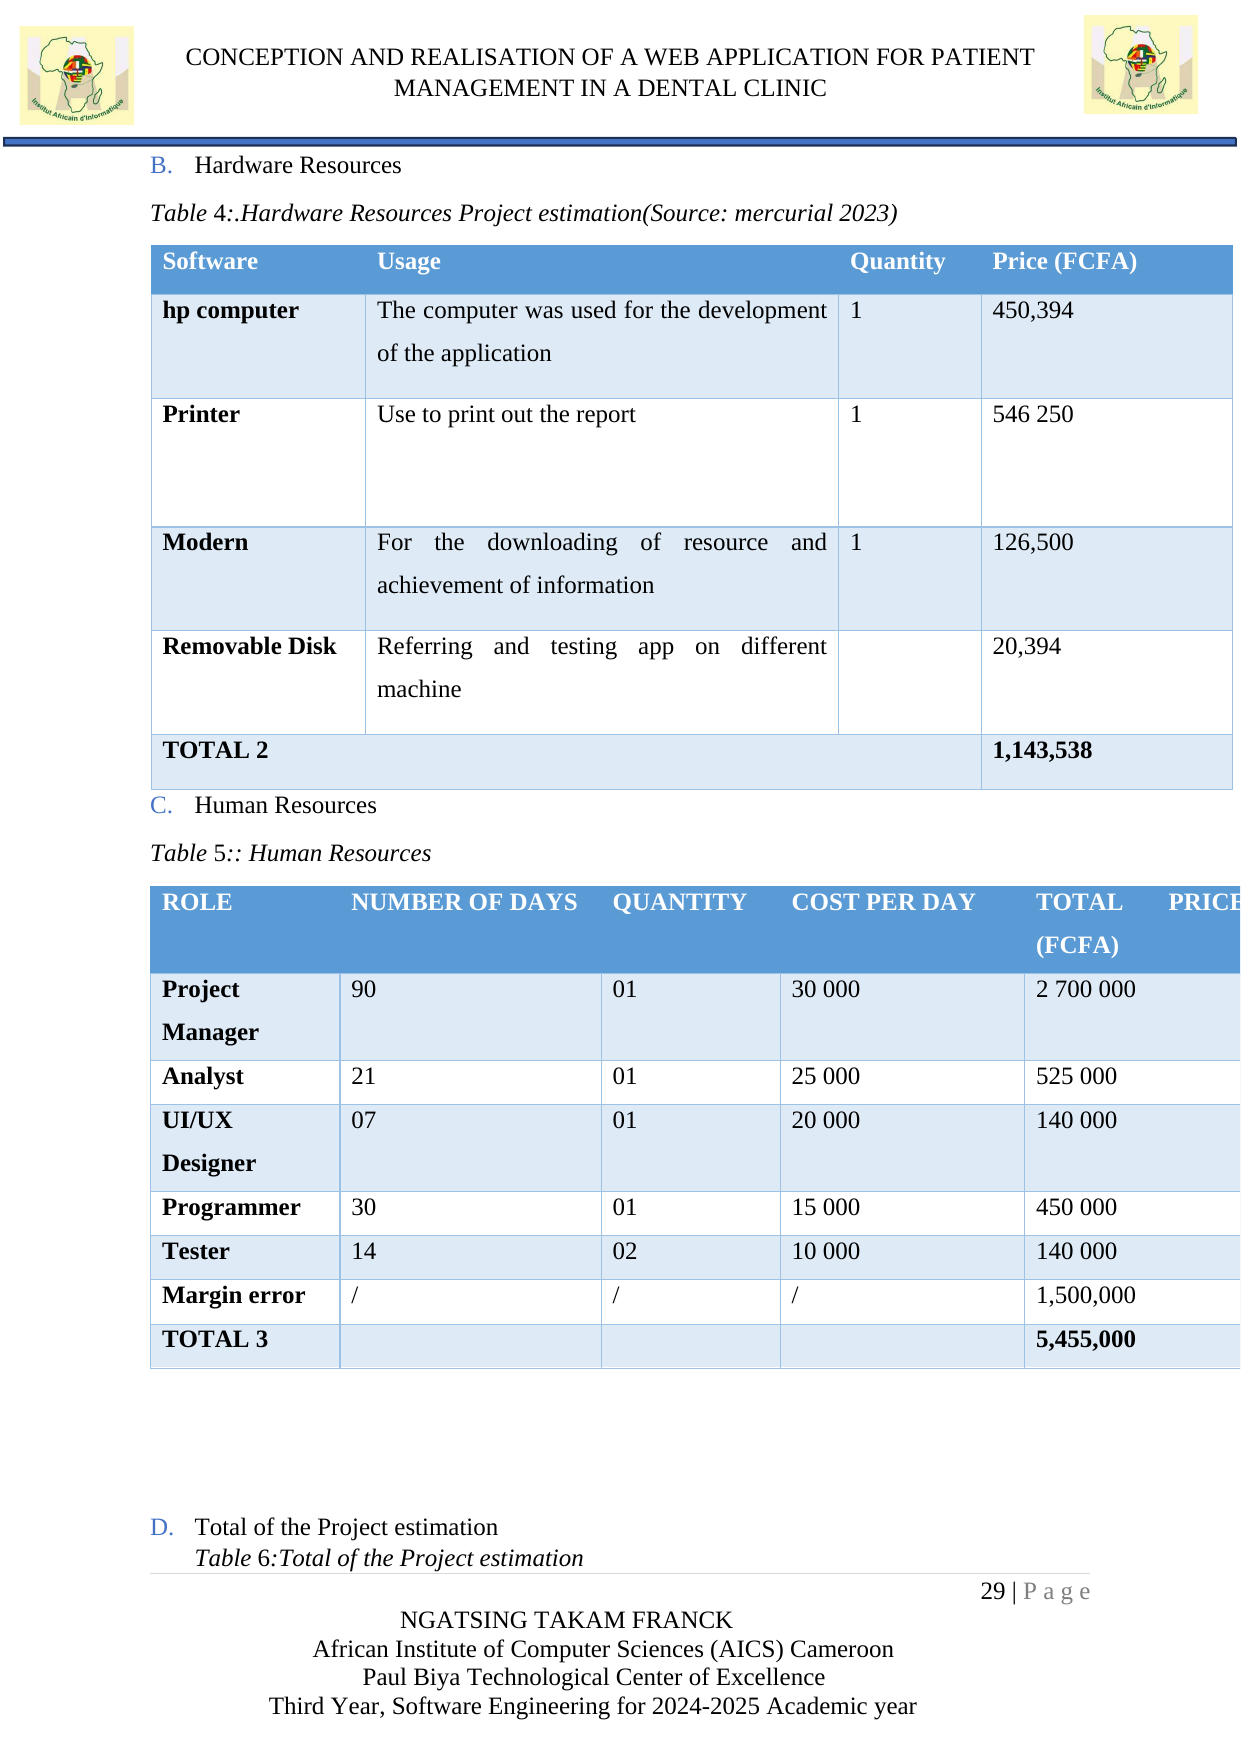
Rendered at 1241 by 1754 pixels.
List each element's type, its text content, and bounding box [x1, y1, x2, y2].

text Table 4:.Hardware Resources Project estimation(Source: mercurial 2023) [150, 198, 1090, 226]
table_cell 1 [839, 295, 981, 398]
table_cell Use to print out the report [366, 399, 838, 526]
table_header Usage [366, 246, 838, 294]
table_cell hp computer [152, 295, 365, 398]
table_header NUMBER OF DAYS [341, 887, 601, 973]
table_cell Tester [151, 1236, 339, 1279]
table_cell Project Manager [151, 974, 339, 1060]
table_cell 90 [341, 974, 601, 1060]
table_cell UI/UX Designer [151, 1105, 339, 1191]
table_cell [341, 1325, 601, 1367]
table_cell 140 000 [1025, 1105, 1240, 1191]
table_cell Programmer [151, 1192, 339, 1235]
table_cell 140 000 [1025, 1236, 1240, 1279]
table_cell 20 000 [781, 1105, 1024, 1191]
table_cell Analyst [151, 1061, 339, 1104]
table_cell 14 [341, 1236, 601, 1279]
table_cell 546 250 [982, 399, 1232, 526]
table_cell Margin error [151, 1280, 339, 1323]
table_cell 1,500,000 [1025, 1280, 1240, 1323]
list Total of the Project estimation [150, 1512, 1090, 1540]
table_cell / [341, 1280, 601, 1323]
picture [19, 26, 134, 125]
table_cell 30 [341, 1192, 601, 1235]
table_cell 1 [839, 528, 981, 630]
table_cell / [781, 1280, 1024, 1323]
table_cell 2 700 000 [1025, 974, 1240, 1060]
text Table 5:: Human Resources [150, 838, 1090, 867]
table_cell [781, 1325, 1024, 1367]
table_cell The computer was used for the development of the application [366, 295, 838, 398]
table_cell 25 000 [781, 1061, 1024, 1104]
picture [1083, 15, 1199, 114]
table_cell 1,143,538 [982, 735, 1232, 789]
table_header Software [152, 246, 365, 294]
table_cell 07 [341, 1105, 601, 1191]
table_cell 01 [602, 1192, 780, 1235]
table_cell 15 000 [781, 1192, 1024, 1235]
table_cell 450 000 [1025, 1192, 1240, 1235]
table_cell [839, 631, 981, 734]
table_cell / [602, 1280, 780, 1323]
table_cell 30 000 [781, 974, 1024, 1060]
table_header ROLE [151, 887, 339, 973]
table_cell TOTAL 3 [151, 1325, 339, 1367]
table_header Quantity [839, 246, 981, 294]
table_cell 10 000 [781, 1236, 1024, 1279]
table_cell 450,394 [982, 295, 1232, 398]
table_cell Removable Disk [152, 631, 365, 734]
table_cell 01 [602, 1105, 780, 1191]
table_cell 126,500 [982, 528, 1232, 630]
list Table 6:Total of the Project estimation [194, 1543, 1090, 1571]
table_cell 01 [602, 974, 780, 1060]
table_header COST PER DAY [781, 887, 1024, 973]
table_header QUANTITY [602, 887, 780, 973]
table_cell [602, 1325, 780, 1367]
table_cell 02 [602, 1236, 780, 1279]
table_cell For the downloading of resource and achievement of information [366, 528, 838, 630]
table_cell 21 [341, 1061, 601, 1104]
table_cell Printer [152, 399, 365, 526]
list Hardware Resources [150, 150, 1090, 179]
table_header Price (FCFA) [982, 246, 1232, 294]
table_cell TOTAL 2 [152, 735, 981, 789]
table_cell 5,455,000 [1025, 1325, 1240, 1367]
table_cell 20,394 [982, 631, 1232, 734]
table_cell 525 000 [1025, 1061, 1240, 1104]
table_cell 1 [839, 399, 981, 526]
table_cell Modern [152, 528, 365, 630]
table_cell Referring and testing app on different machine [366, 631, 838, 734]
table_header TOTAL PRICE (FCFA) [1025, 887, 1240, 973]
list Human Resources [150, 790, 1090, 819]
table_cell 01 [602, 1061, 780, 1104]
